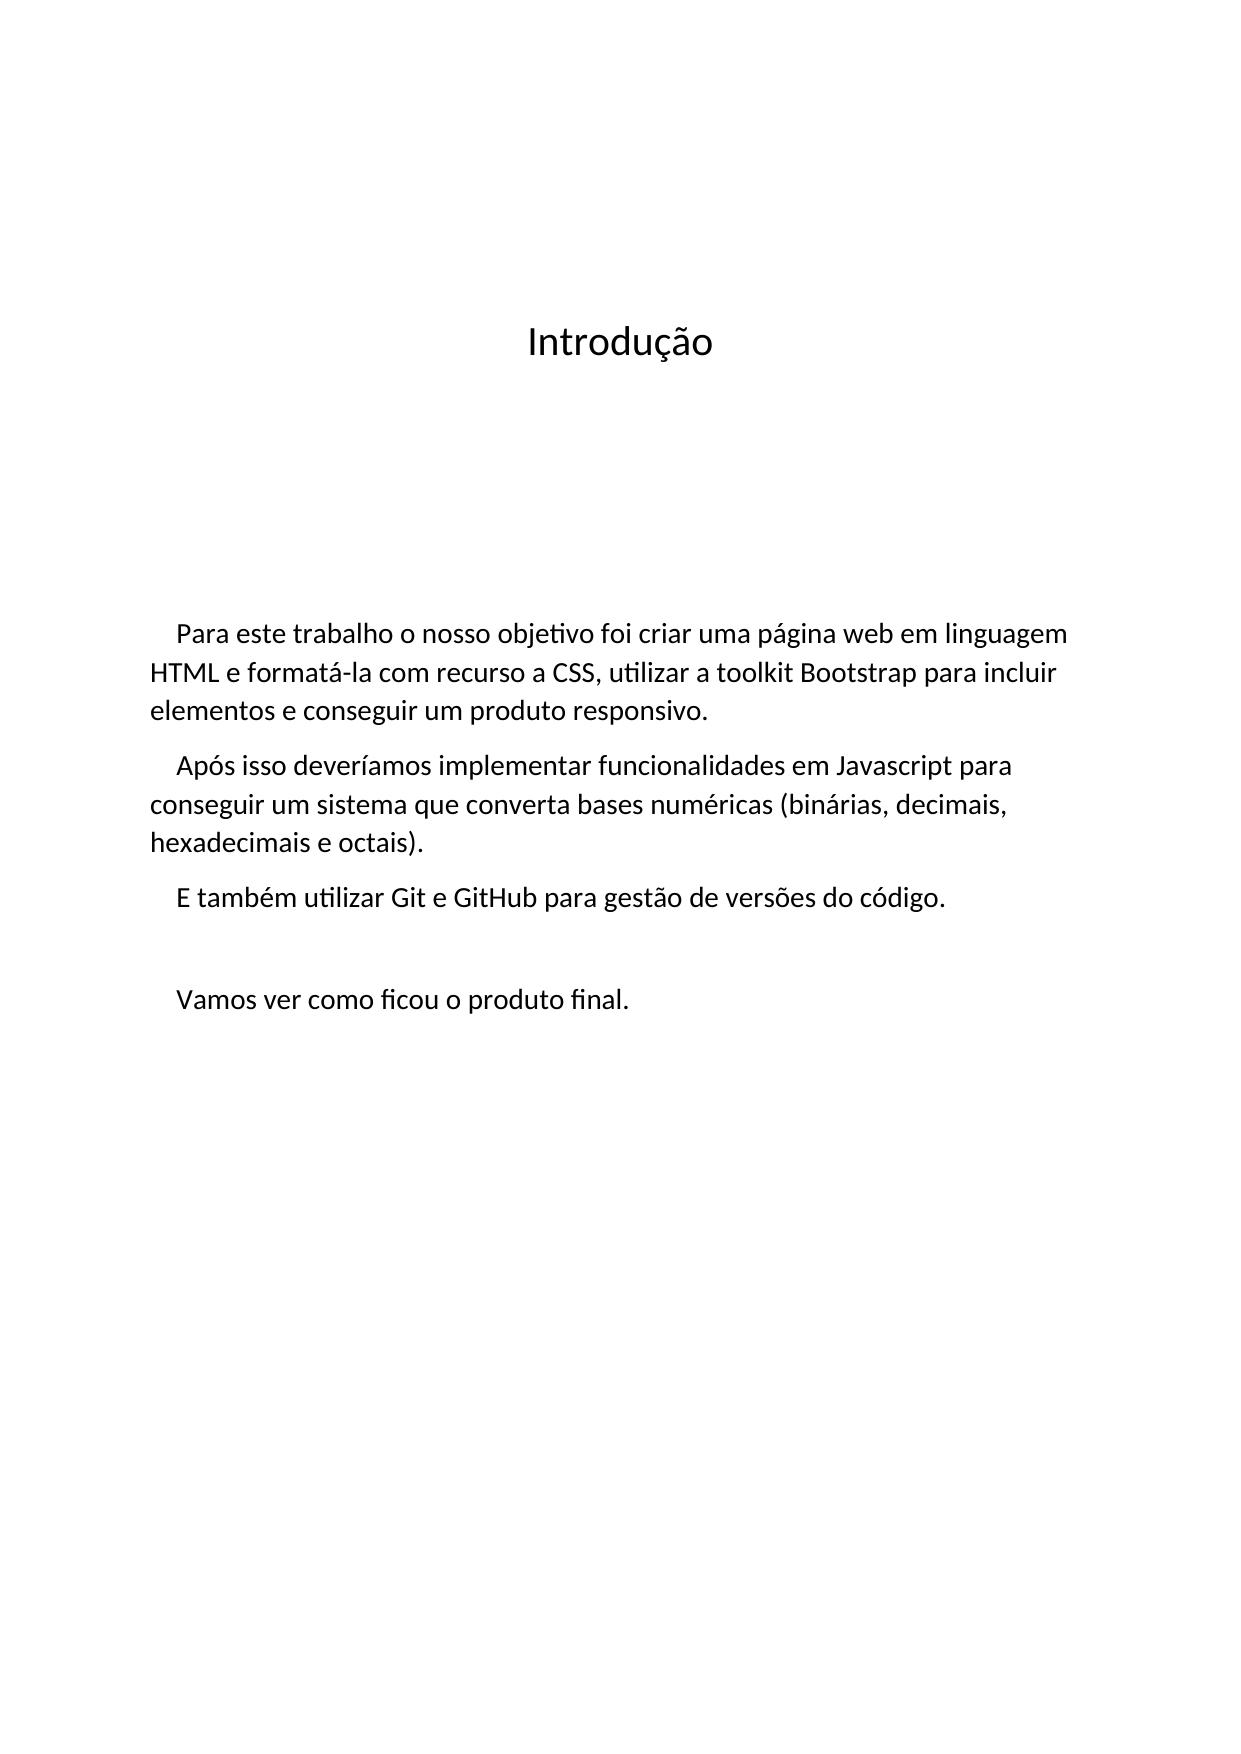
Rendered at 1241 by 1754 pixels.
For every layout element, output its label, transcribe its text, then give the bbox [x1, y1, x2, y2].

text Introdução [150, 315, 1090, 366]
text Vamos ver como ficou o produto final. [150, 981, 1090, 1017]
text Para este trabalho o nosso objetivo foi criar uma página web em linguagem HTML e formatá-la com recurso a CSS, utilizar a toolkit Bootstrap para incluir elementos e conseguir um produto responsivo. [150, 616, 1090, 728]
text E também utilizar Git e GitHub para gestão de versões do código. [150, 879, 1090, 915]
text Após isso deveríamos implementar funcionalidades em Javascript para conseguir um sistema que converta bases numéricas (binárias, decimais, hexadecimais e octais). [150, 747, 1090, 860]
